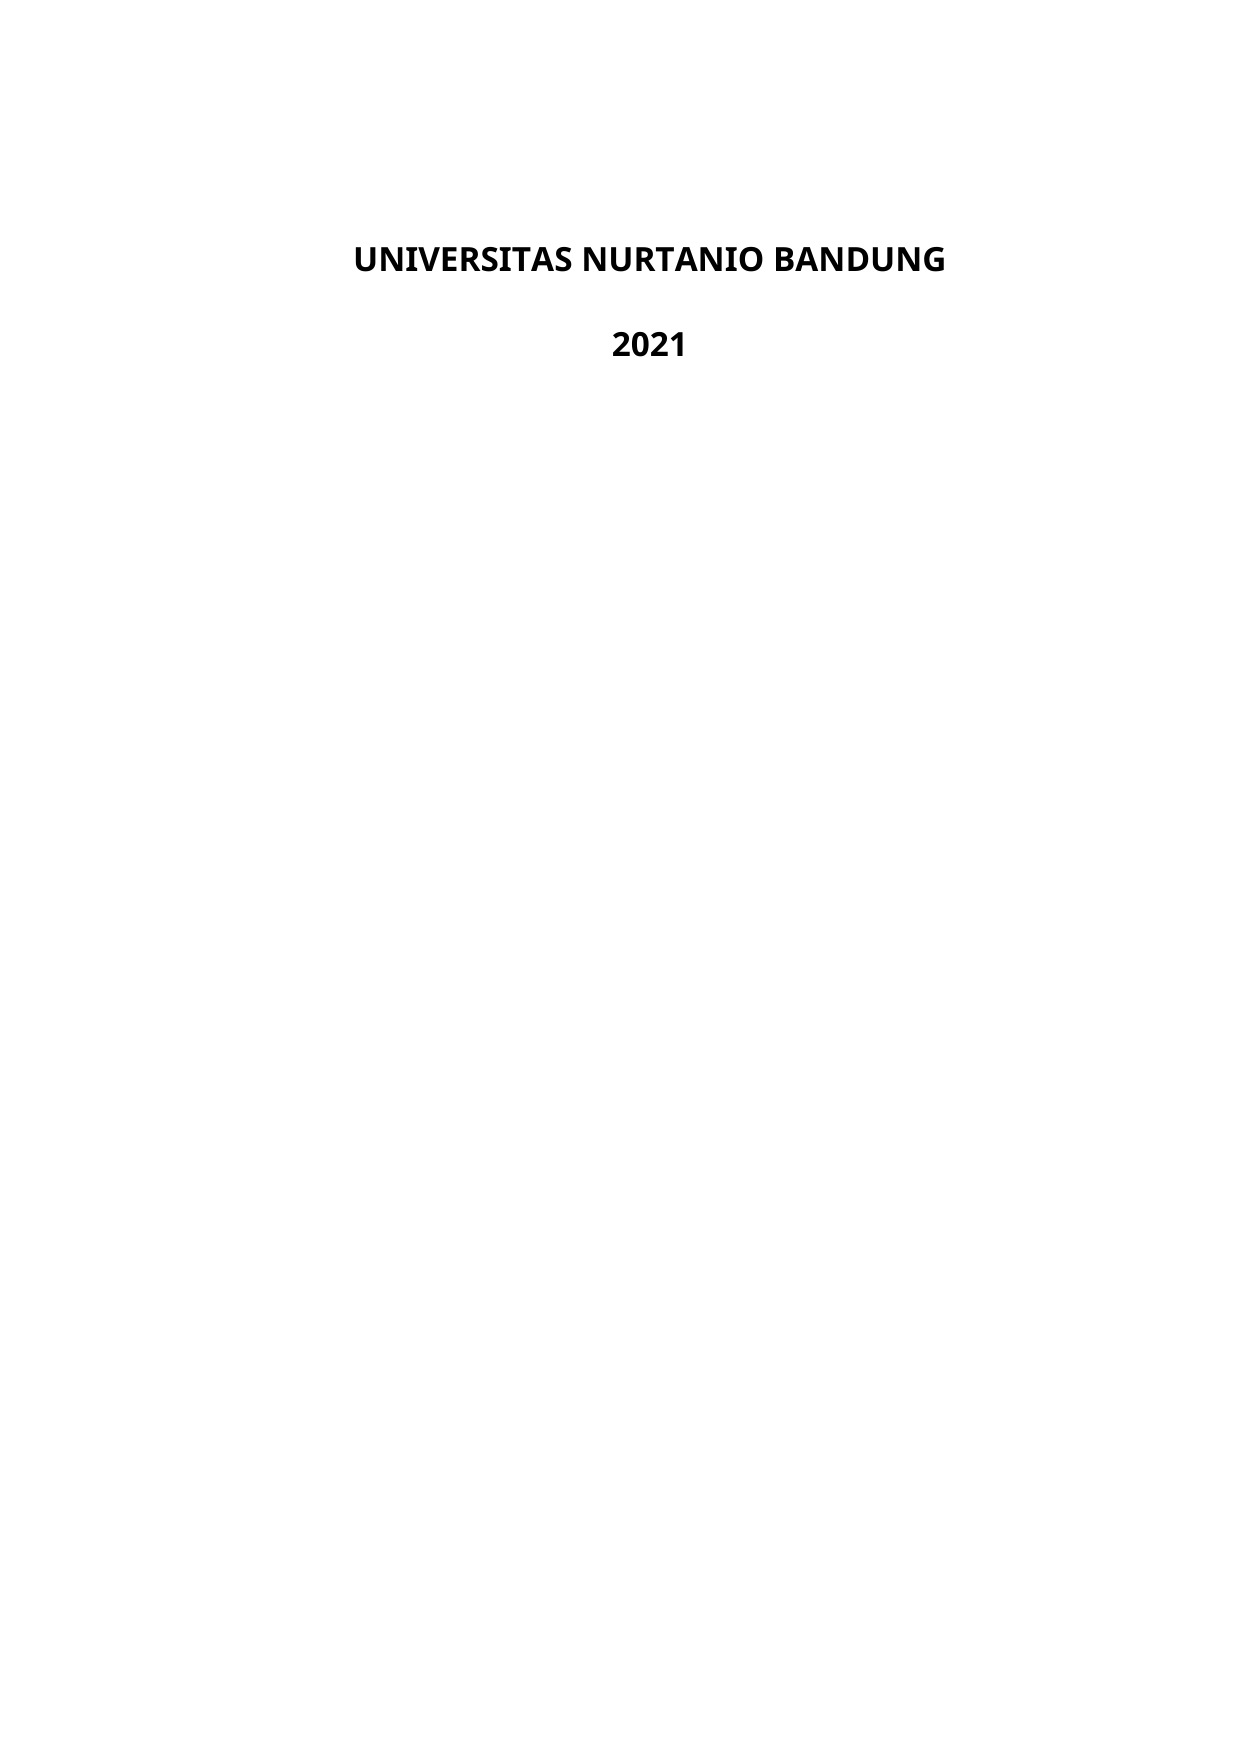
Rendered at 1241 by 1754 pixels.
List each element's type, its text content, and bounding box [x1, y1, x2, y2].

text UNIVERSITAS NURTANIO BANDUNG [236, 236, 1063, 282]
text 2021 [236, 321, 1063, 366]
